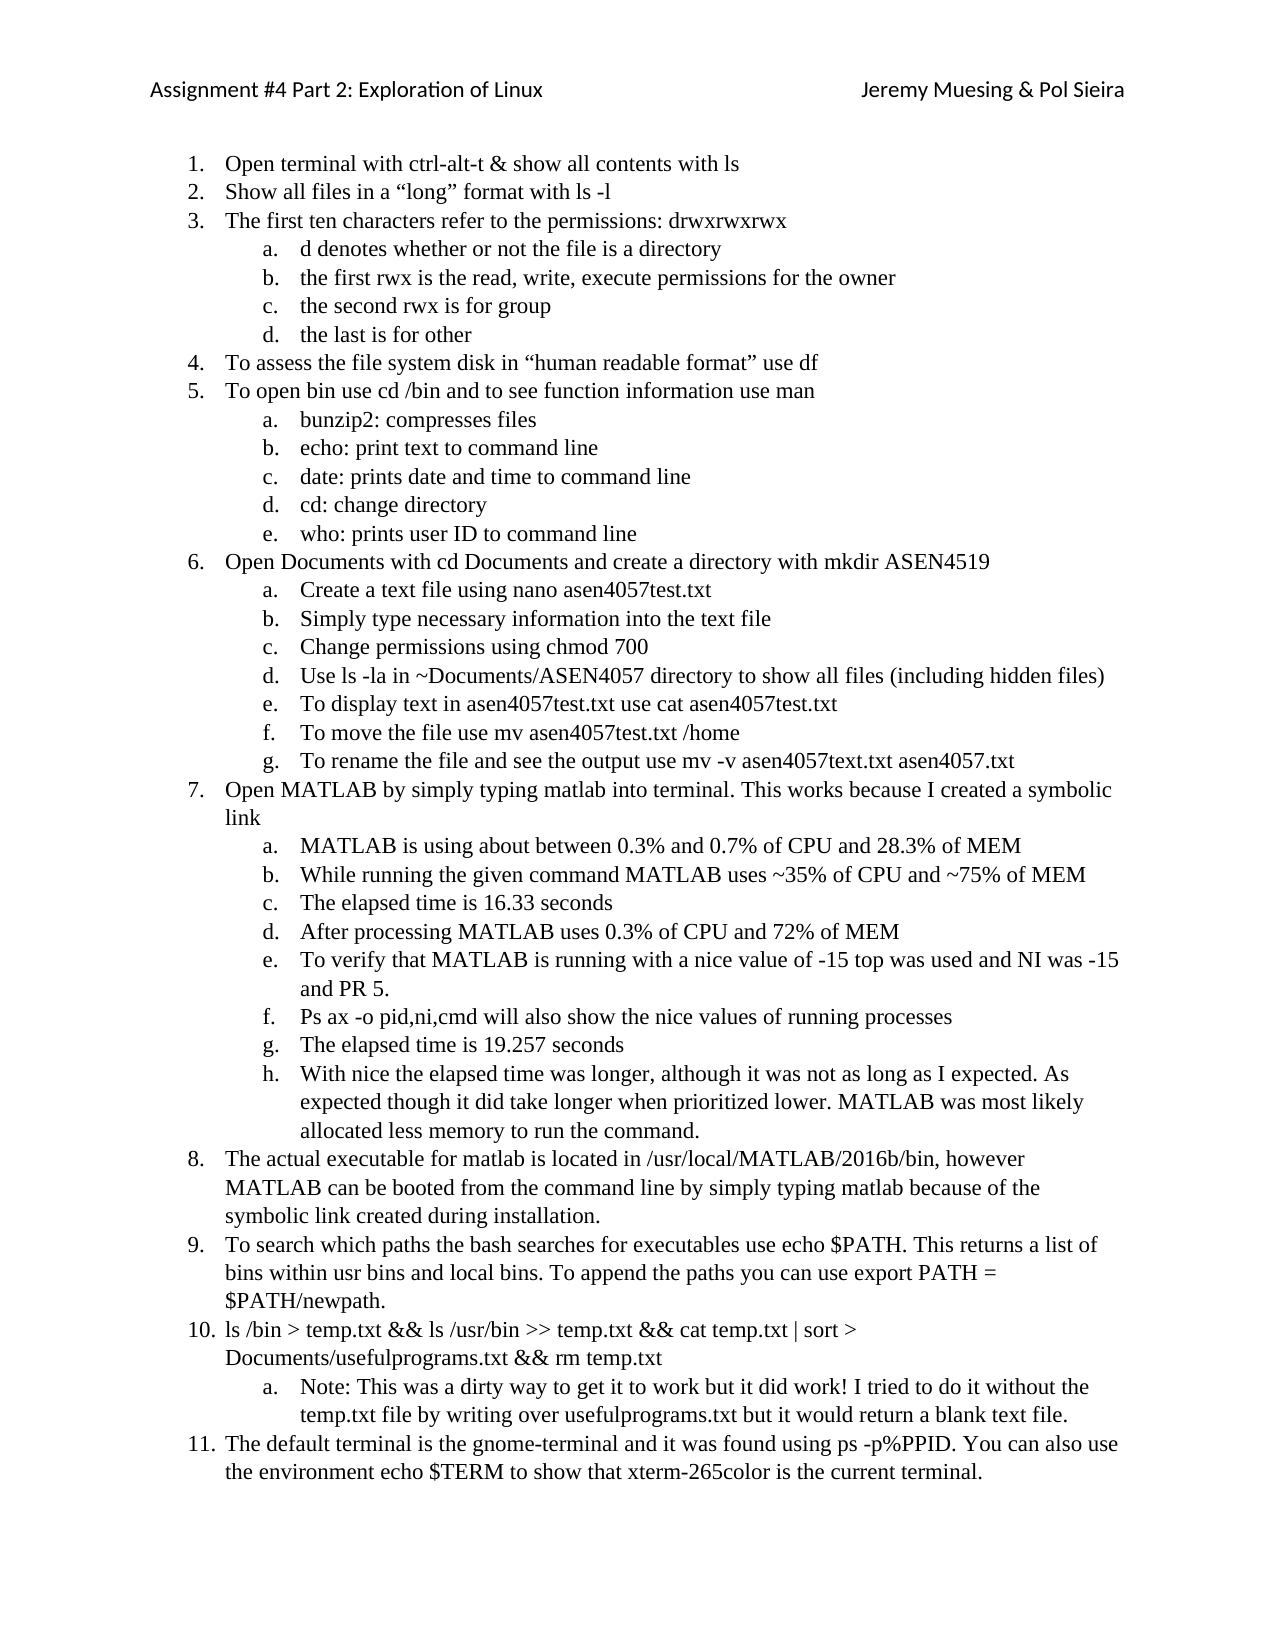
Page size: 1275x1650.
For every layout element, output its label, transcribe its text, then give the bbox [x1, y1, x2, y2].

list the first rwx is the read, write, execute permissions for the owner [262, 264, 1125, 290]
list Open terminal with ctrl-alt-t & show all contents with ls [187, 150, 1125, 176]
list The elapsed time is 16.33 seconds [262, 889, 1125, 916]
list To assess the file system disk in “human readable format” use df [187, 349, 1125, 375]
list The first ten characters refer to the permissions: drwxrwxrwx [187, 207, 1125, 233]
list cd: change directory [262, 491, 1125, 518]
list To move the file use mv asen4057test.txt /home [262, 719, 1125, 745]
list While running the given command MATLAB uses ~35% of CPU and ~75% of MEM [262, 861, 1125, 887]
list the last is for other [262, 321, 1125, 347]
list Simply type necessary information into the text file [262, 605, 1125, 631]
list Change permissions using chmod 700 [262, 633, 1125, 660]
list d denotes whether or not the file is a directory [262, 235, 1125, 262]
list ls /bin > temp.txt && ls /usr/bin >> temp.txt && cat temp.txt | sort > Documents/usefulprograms.txt && rm temp.txt [187, 1316, 1125, 1371]
list The default terminal is the gnome-terminal and it was found using ps -p%PPID. You can also use the environment echo $TERM to show that xterm-265color is the current terminal. [187, 1430, 1125, 1484]
list To rename the file and see the output use mv -v asen4057text.txt asen4057.txt [262, 747, 1125, 773]
list The elapsed time is 19.257 seconds [262, 1032, 1125, 1058]
list After processing MATLAB uses 0.3% of CPU and 72% of MEM [262, 918, 1125, 944]
list bunzip2: compresses files [262, 406, 1125, 432]
list Use ls -la in ~Documents/ASEN4057 directory to show all files (including hidden files) [262, 662, 1125, 688]
list the second rwx is for group [262, 292, 1125, 318]
list To display text in asen4057test.txt use cat asen4057test.txt [262, 690, 1125, 717]
list MATLAB is using about between 0.3% and 0.7% of CPU and 28.3% of MEM [262, 832, 1125, 859]
list echo: print text to command line [262, 434, 1125, 461]
list To verify that MATLAB is running with a nice value of -15 top was used and NI was -15 and PR 5. [262, 946, 1125, 1001]
list Ps ax -o pid,ni,cmd will also show the nice values of running processes [262, 1003, 1125, 1029]
list To search which paths the bash searches for executables use echo $PATH. This returns a list of bins within usr bins and local bins. To append the paths you can use export PATH = $PATH/newpath. [187, 1231, 1125, 1314]
list date: prints date and time to command line [262, 463, 1125, 489]
list Note: This was a dirty way to get it to work but it did work! I tried to do it without the temp.txt file by writing over usefulprograms.txt but it would return a blank text file. [262, 1373, 1125, 1428]
list Create a text file using nano asen4057test.txt [262, 577, 1125, 603]
list who: prints user ID to command line [262, 520, 1125, 546]
list To open bin use cd /bin and to see function information use man [187, 377, 1125, 404]
list Show all files in a “long” format with ls -l [187, 178, 1125, 205]
list The actual executable for matlab is located in /usr/local/MATLAB/2016b/bin, however MATLAB can be booted from the command line by simply typing matlab because of the symbolic link created during installation. [187, 1145, 1125, 1228]
list With nice the elapsed time was longer, although it was not as long as I expected. As expected though it did take longer when prioritized lower. MATLAB was most likely allocated less memory to run the command. [262, 1060, 1125, 1143]
list Open MATLAB by simply typing matlab into terminal. This works because I created a symbolic link [187, 776, 1125, 830]
list Open Documents with cd Documents and create a directory with mkdir ASEN4519 [187, 548, 1125, 574]
